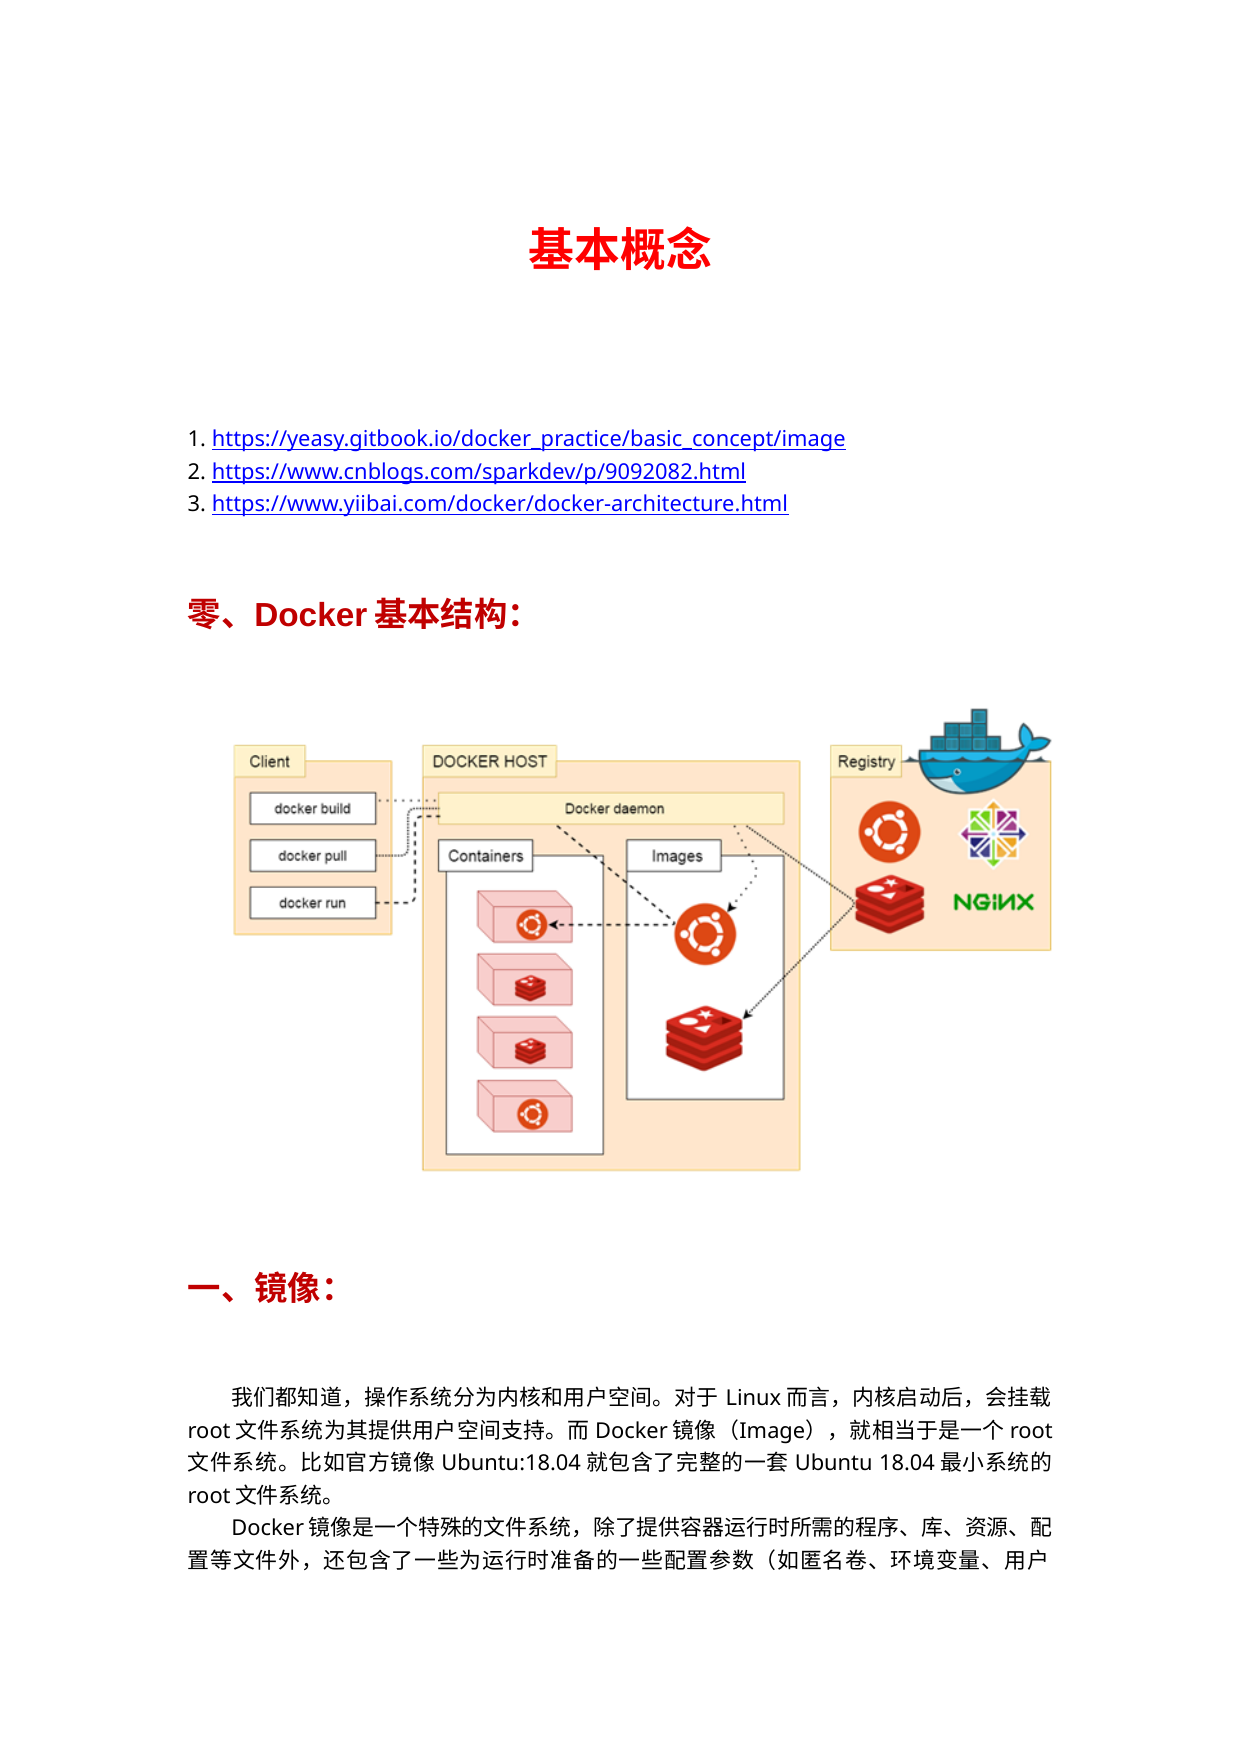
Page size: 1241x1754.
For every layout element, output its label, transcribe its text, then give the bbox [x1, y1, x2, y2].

picture [231, 706, 1063, 1174]
text 3. https://www.yiibai.com/docker/docker-architecture.html [187, 487, 1053, 519]
subtitle 零、Docker基本结构： [187, 579, 1053, 644]
subtitle 一、镜像： [187, 1253, 1053, 1318]
subtitle 基本概念 [187, 197, 1053, 295]
text 2. https://www.cnblogs.com/sparkdev/p/9092082.html [187, 454, 1053, 487]
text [187, 1510, 1053, 1575]
text 我们都知道，操作系统分为内核和用户空间。对于Linux而言，内核启动后，会挂载root文件系统为其提供用户空间支持。而Docker镜像（Image），就相当于是一个root文件系统。比如官方镜像Ubuntu:18.04就包含了完整的一套Ubuntu 18.04最小系统的root文件系统。 [187, 1380, 1053, 1510]
text 1. https://yeasy.gitbook.io/docker_practice/basic_concept/image [187, 422, 1053, 454]
